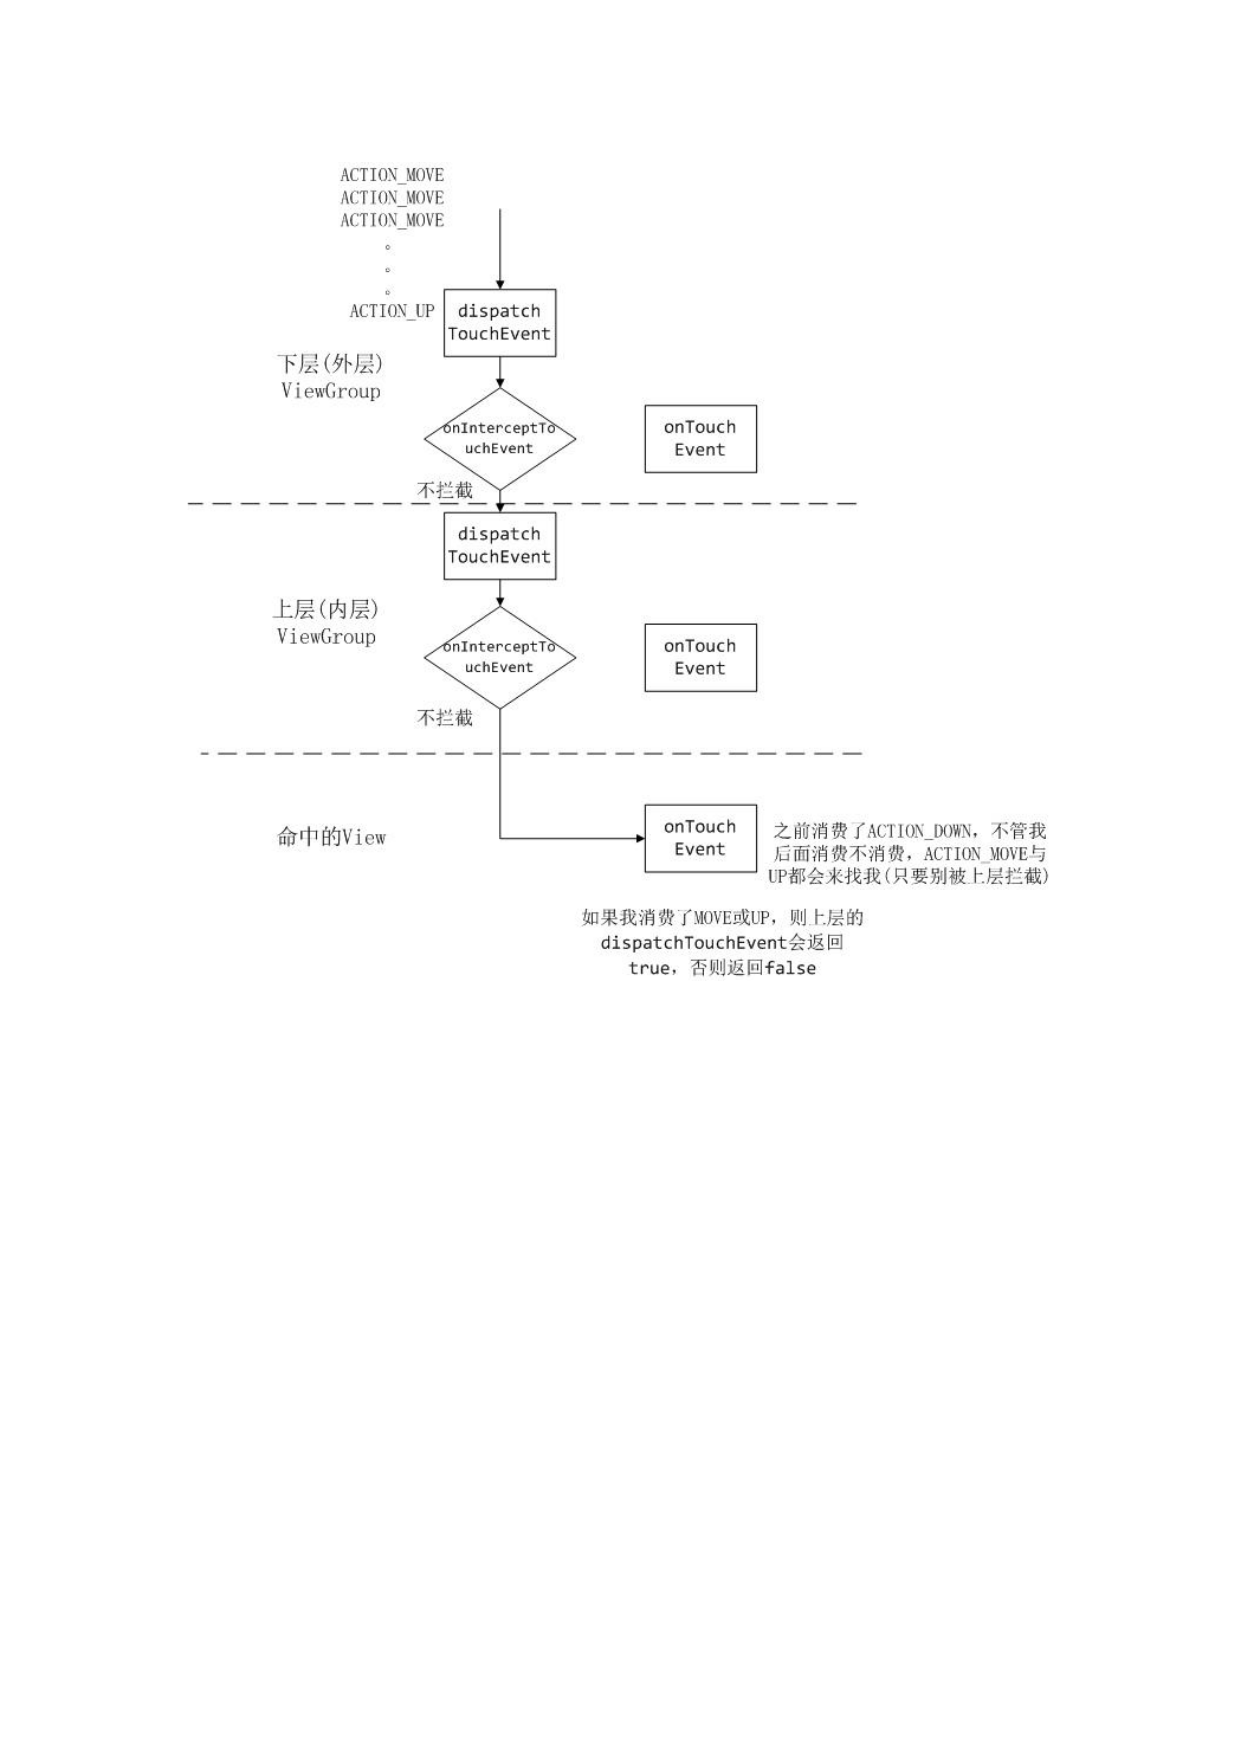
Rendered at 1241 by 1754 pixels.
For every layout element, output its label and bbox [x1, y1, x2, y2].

picture [187, 162, 1053, 981]
